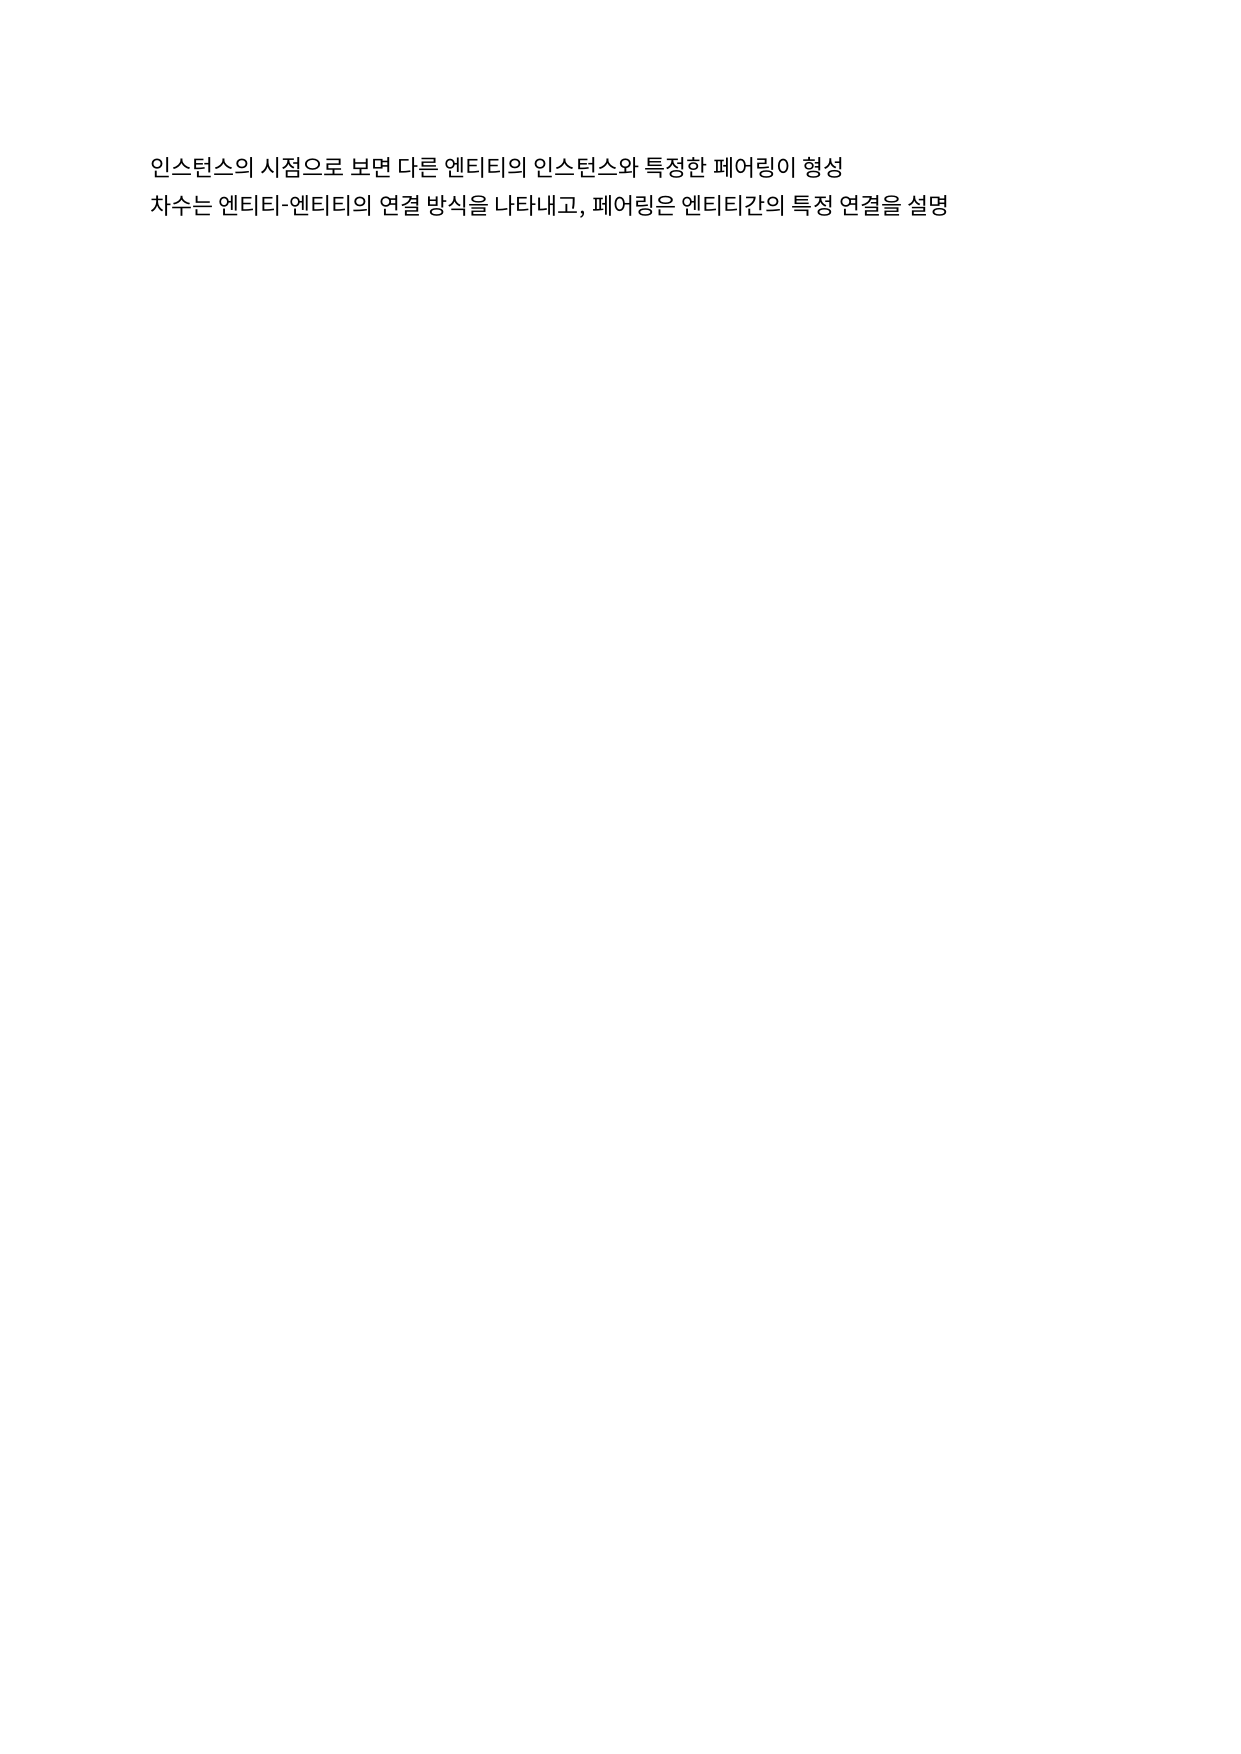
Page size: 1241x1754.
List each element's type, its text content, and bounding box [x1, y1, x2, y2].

text 인스턴스의 시점으로 보면 다른 엔티티의 인스턴스와 특정한 페어링이 형성 [150, 150, 1090, 183]
text 차수는 엔티티-엔티티의 연결 방식을 나타내고, 페어링은 엔티티간의 특정 연결을 설명 [150, 188, 1090, 221]
